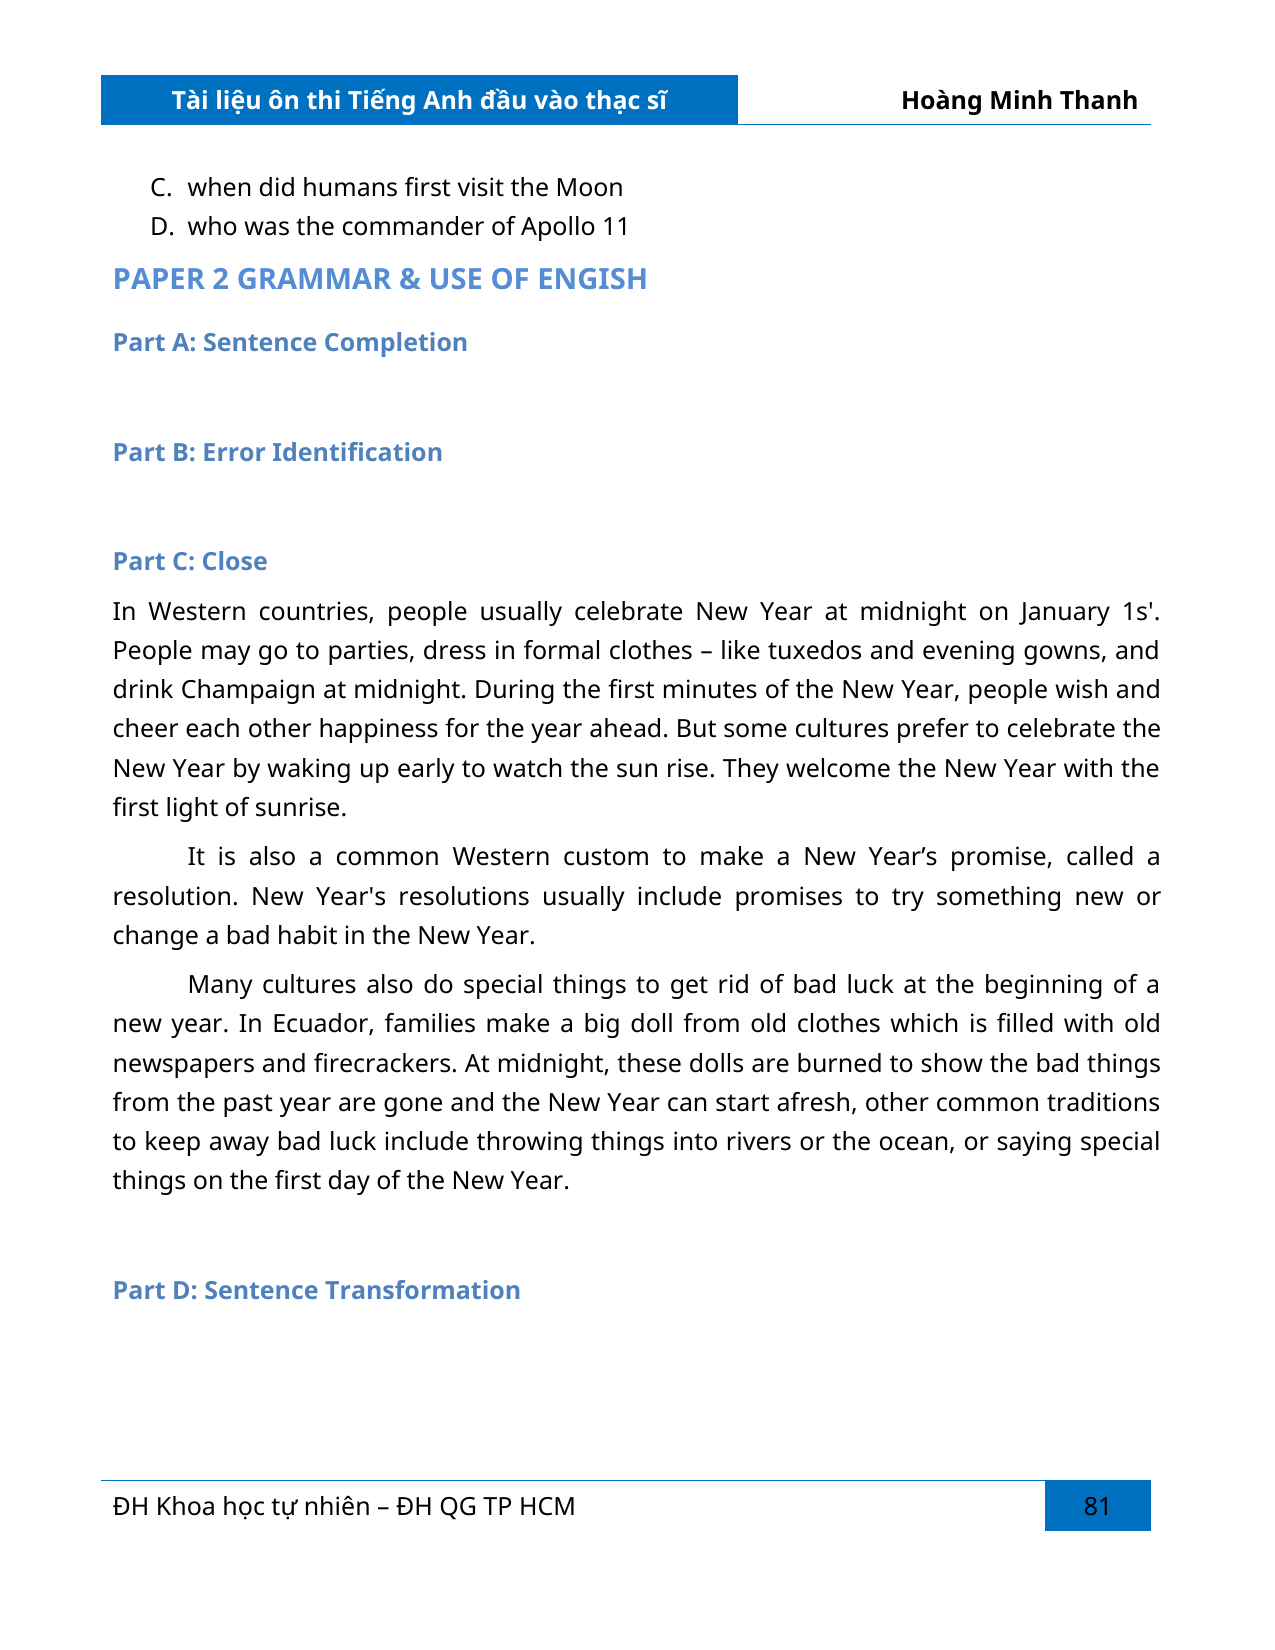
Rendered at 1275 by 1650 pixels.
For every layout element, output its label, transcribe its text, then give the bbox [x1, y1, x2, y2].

list who was the commander of Apollo 11 [150, 209, 1162, 243]
subtitle Part B: Error Identification [112, 434, 1162, 468]
text Many cultures also do special things to get rid of bad luck at the beginning of a new year. In Ecuador, families make a big doll from old clothes which is filled with old newspapers and firecrackers. At midnight, these dolls are burned to show the bad things from the past year are gone and the New Year can start afresh, other common traditions to keep away bad luck include throwing things into rivers or the ocean, or saying special things on the first day of the New Year. [112, 967, 1162, 1197]
subtitle PAPER 2 GRAMMAR & USE OF ENGISH [112, 258, 1162, 298]
subtitle Part C: Close [112, 544, 1162, 578]
subtitle Part D: Sentence Transformation [112, 1272, 1162, 1306]
list when did humans first visit the Moon [150, 169, 1162, 204]
text It is also a common Western custom to make a New Year’s promise, called a resolution. New Year's resolutions usually include promises to try something new or change a bad habit in the New Year. [112, 839, 1162, 951]
subtitle Part A: Sentence Completion [112, 325, 1162, 359]
text In Western countries, people usually celebrate New Year at midnight on January 1s'. People may go to parties, dress in formal clothes – like tuxedos and evening gowns, and drink Champaign at midnight. During the first minutes of the New Year, people wish and cheer each other happiness for the year ahead. But some cultures prefer to celebrate the New Year by waking up early to watch the sun rise. They welcome the New Year with the first light of sunrise. [112, 593, 1162, 823]
